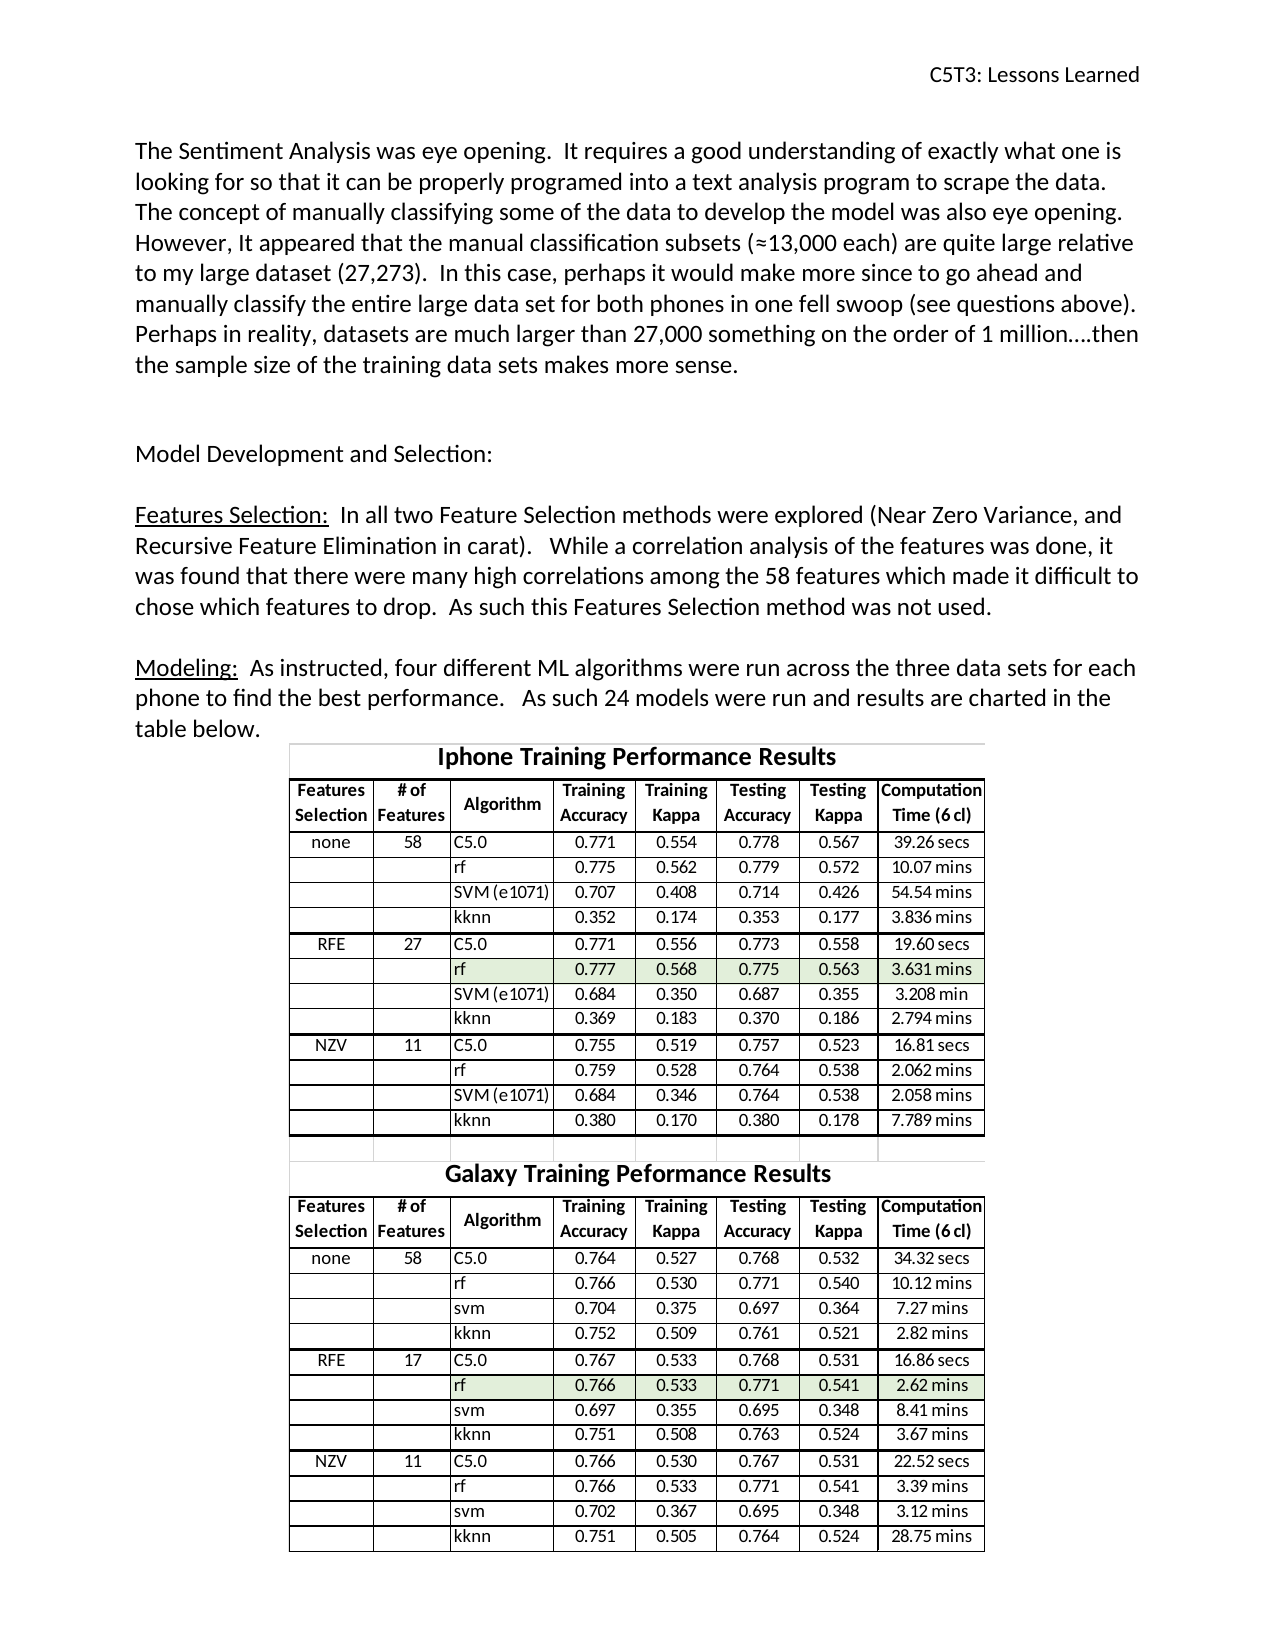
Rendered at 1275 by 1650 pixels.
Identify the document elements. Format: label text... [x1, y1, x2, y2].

text The Sentiment Analysis was eye opening. It requires a good understanding of exactly what one is looking for so that it can be properly programed into a text analysis program to scrape the data. The concept of manually classifying some of the data to develop the model was also eye opening. However, It appeared that the manual classification subsets (≈13,000 each) are quite large relative to my large dataset (27,273). In this case, perhaps it would make more since to go ahead and manually classify the entire large data set for both phones in one fell swoop (see questions above). Perhaps in reality, datasets are much larger than 27,000 something on the order of 1 million….then the sample size of the training data sets makes more sense. [135, 136, 1140, 380]
text Modeling: As instructed, four different ML algorithms were run across the three data sets for each phone to find the best performance. As such 24 models were run and results are charted in the table below. [135, 652, 1140, 743]
text Model Development and Selection: [135, 438, 1140, 469]
text Features Selection: In all two Feature Selection methods were explored (Near Zero Variance, and Recursive Feature Elimination in carat). While a correlation analysis of the features was done, it was found that there were many high correlations among the 58 features which made it difficult to chose which features to drop. As such this Features Selection method was not used. [135, 499, 1140, 621]
